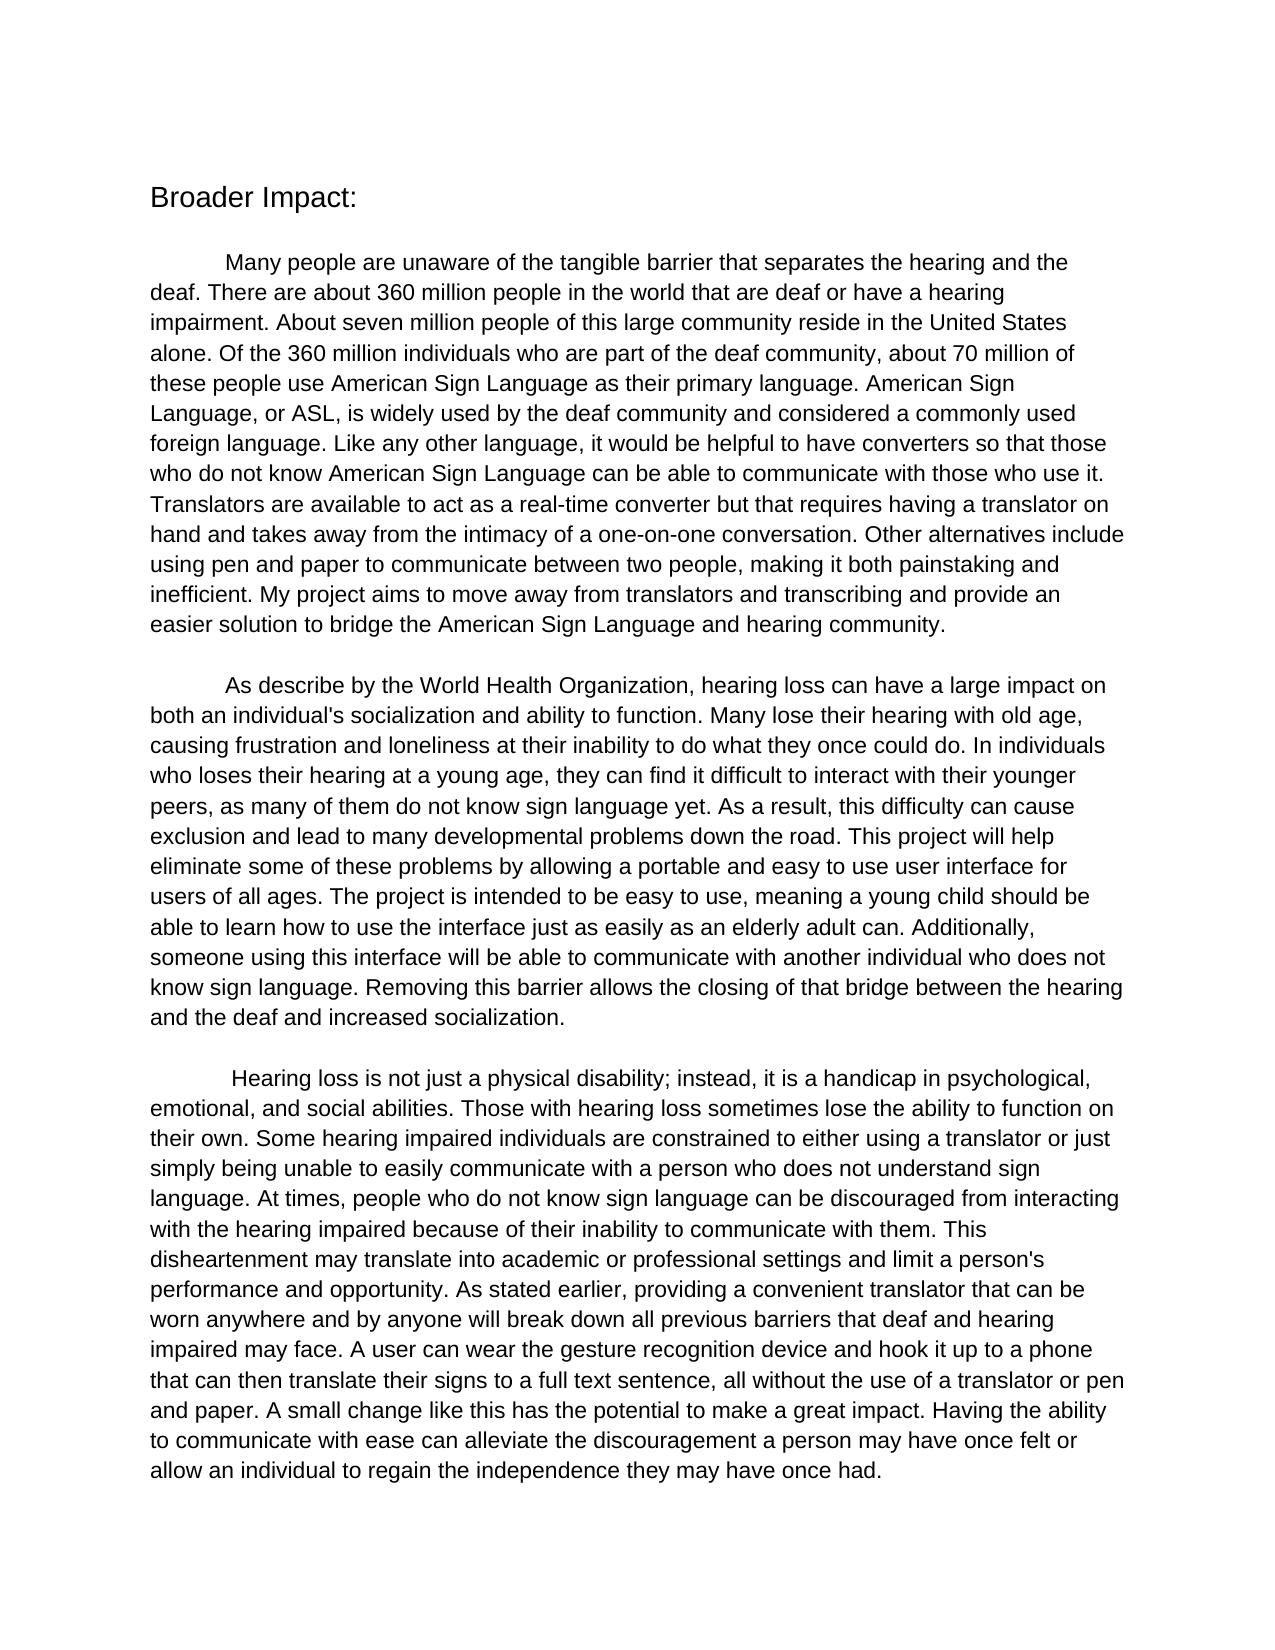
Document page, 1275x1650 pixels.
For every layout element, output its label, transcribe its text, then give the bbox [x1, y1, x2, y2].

text Many people are unaware of the tangible barrier that separates the hearing and the deaf. There are about 360 million people in the world that are deaf or have a hearing impairment. About seven million people of this large community reside in the United States alone. Of the 360 million individuals who are part of the deaf community, about 70 million of these people use American Sign Language as their primary language. American Sign Language, or ASL, is widely used by the deaf community and considered a commonly used foreign language. Like any other language, it would be helpful to have converters so that those who do not know American Sign Language can be able to communicate with those who use it. Translators are available to act as a real-time converter but that requires having a translator on hand and takes away from the intimacy of a one-on-one conversation. Other alternatives include using pen and paper to communicate between two people, making it both painstaking and inefficient. My project aims to move away from translators and transcribing and provide an easier solution to bridge the American Sign Language and hearing community. [150, 249, 1125, 638]
text Broader Impact: [150, 180, 1125, 214]
text As describe by the World Health Organization, hearing loss can have a large impact on both an individual's socialization and ability to function. Many lose their hearing with old age, causing frustration and loneliness at their inability to do what they once could do. In individuals who loses their hearing at a young age, they can find it difficult to interact with their younger peers, as many of them do not know sign language yet. As a result, this difficulty can cause exclusion and lead to many developmental problems down the road. This project will help eliminate some of these problems by allowing a portable and easy to use user interface for users of all ages. The project is intended to be easy to use, meaning a young child should be able to learn how to use the interface just as easily as an elderly adult can. Additionally, someone using this interface will be able to communicate with another individual who does not know sign language. Removing this barrier allows the closing of that bridge between the hearing and the deaf and increased socialization. [150, 672, 1125, 1031]
text Hearing loss is not just a physical disability; instead, it is a handicap in psychological, emotional, and social abilities. Those with hearing loss sometimes lose the ability to function on their own. Some hearing impaired individuals are constrained to either using a translator or just simply being unable to easily communicate with a person who does not understand sign language. At times, people who do not know sign language can be discouraged from interacting with the hearing impaired because of their inability to communicate with them. This disheartenment may translate into academic or professional settings and limit a person's performance and opportunity. As stated earlier, providing a convenient translator that can be worn anywhere and by anyone will break down all previous barriers that deaf and hearing impaired may face. A user can wear the gesture recognition device and hook it up to a phone that can then translate their signs to a full text sentence, all without the use of a translator or pen and paper. A small change like this has the potential to make a great impact. Having the ability to communicate with ease can alleviate the discouragement a person may have once felt or allow an individual to regain the independence they may have once had. [150, 1064, 1125, 1484]
